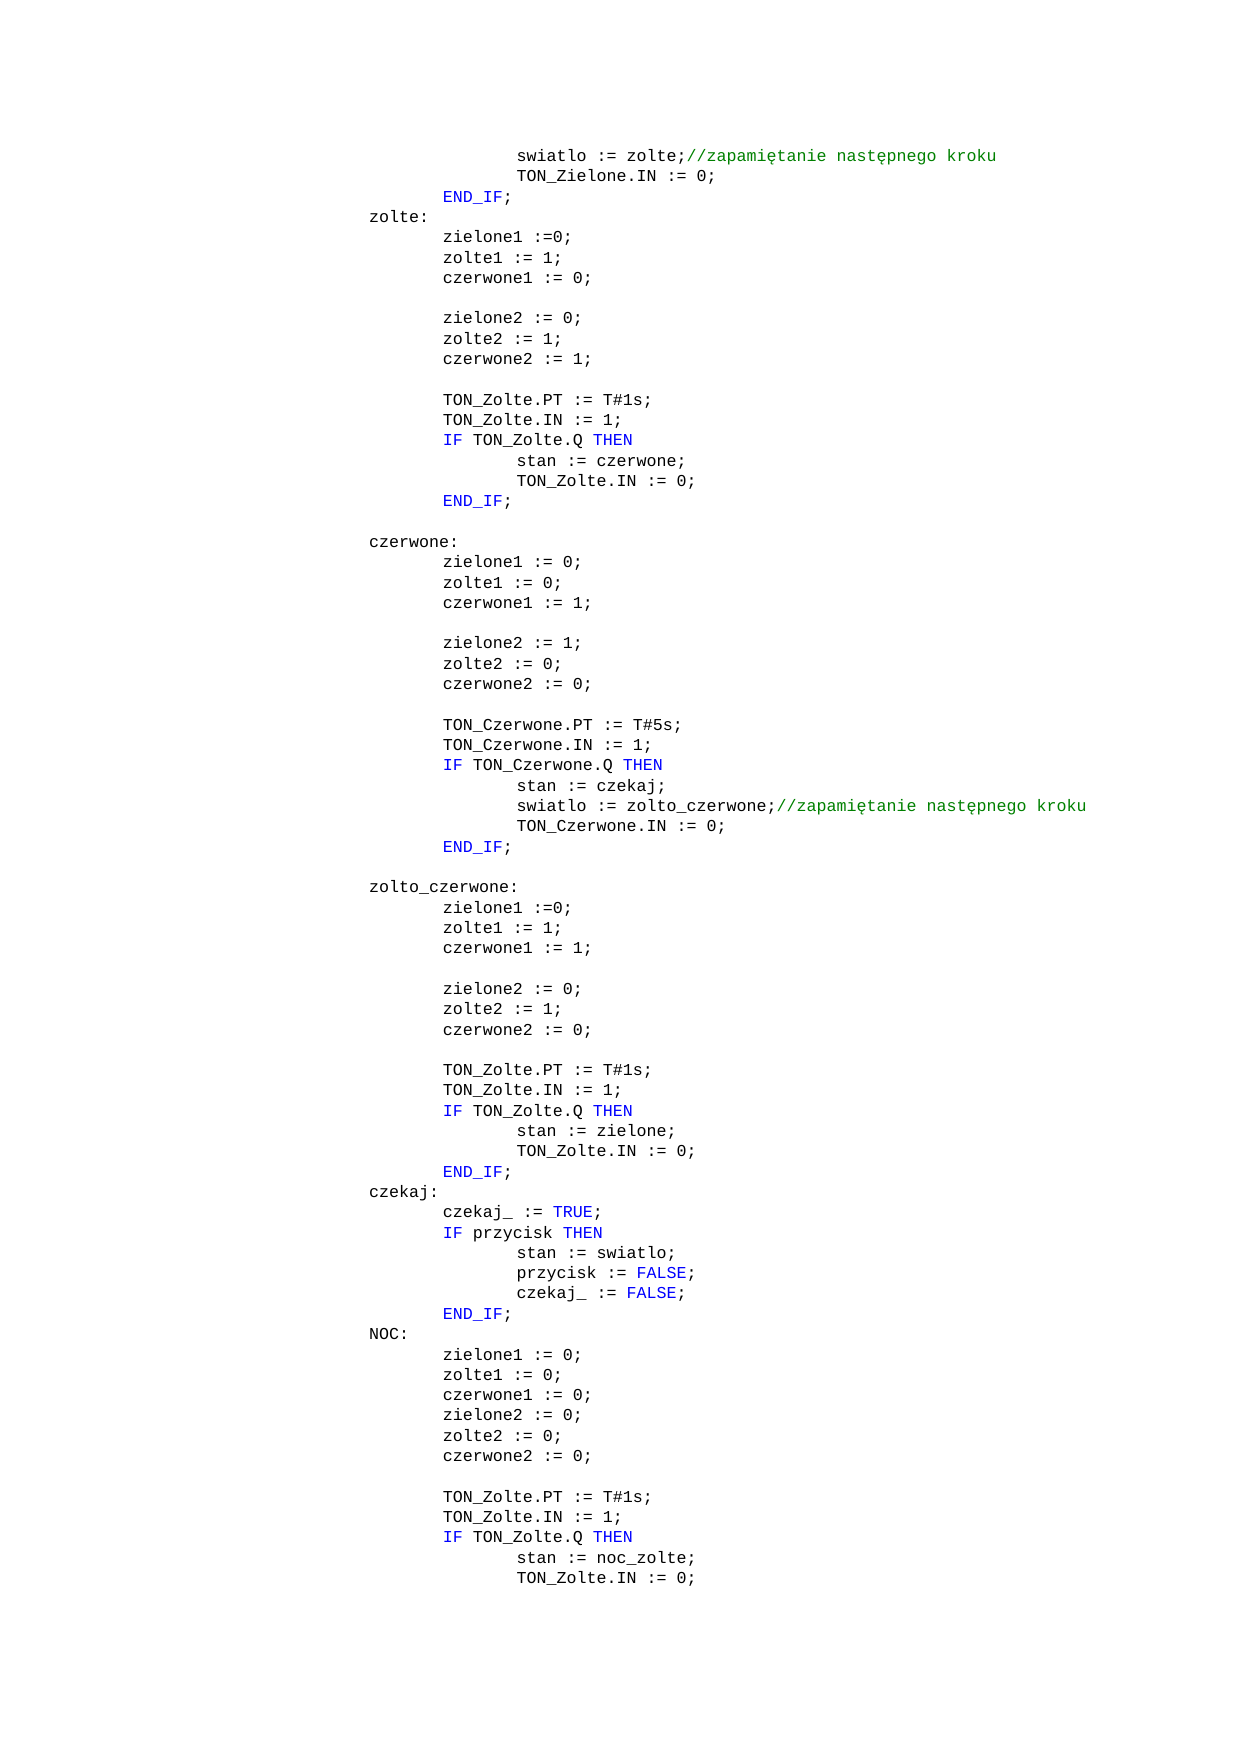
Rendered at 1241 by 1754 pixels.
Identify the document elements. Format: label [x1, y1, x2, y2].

text [221, 148, 1093, 1588]
